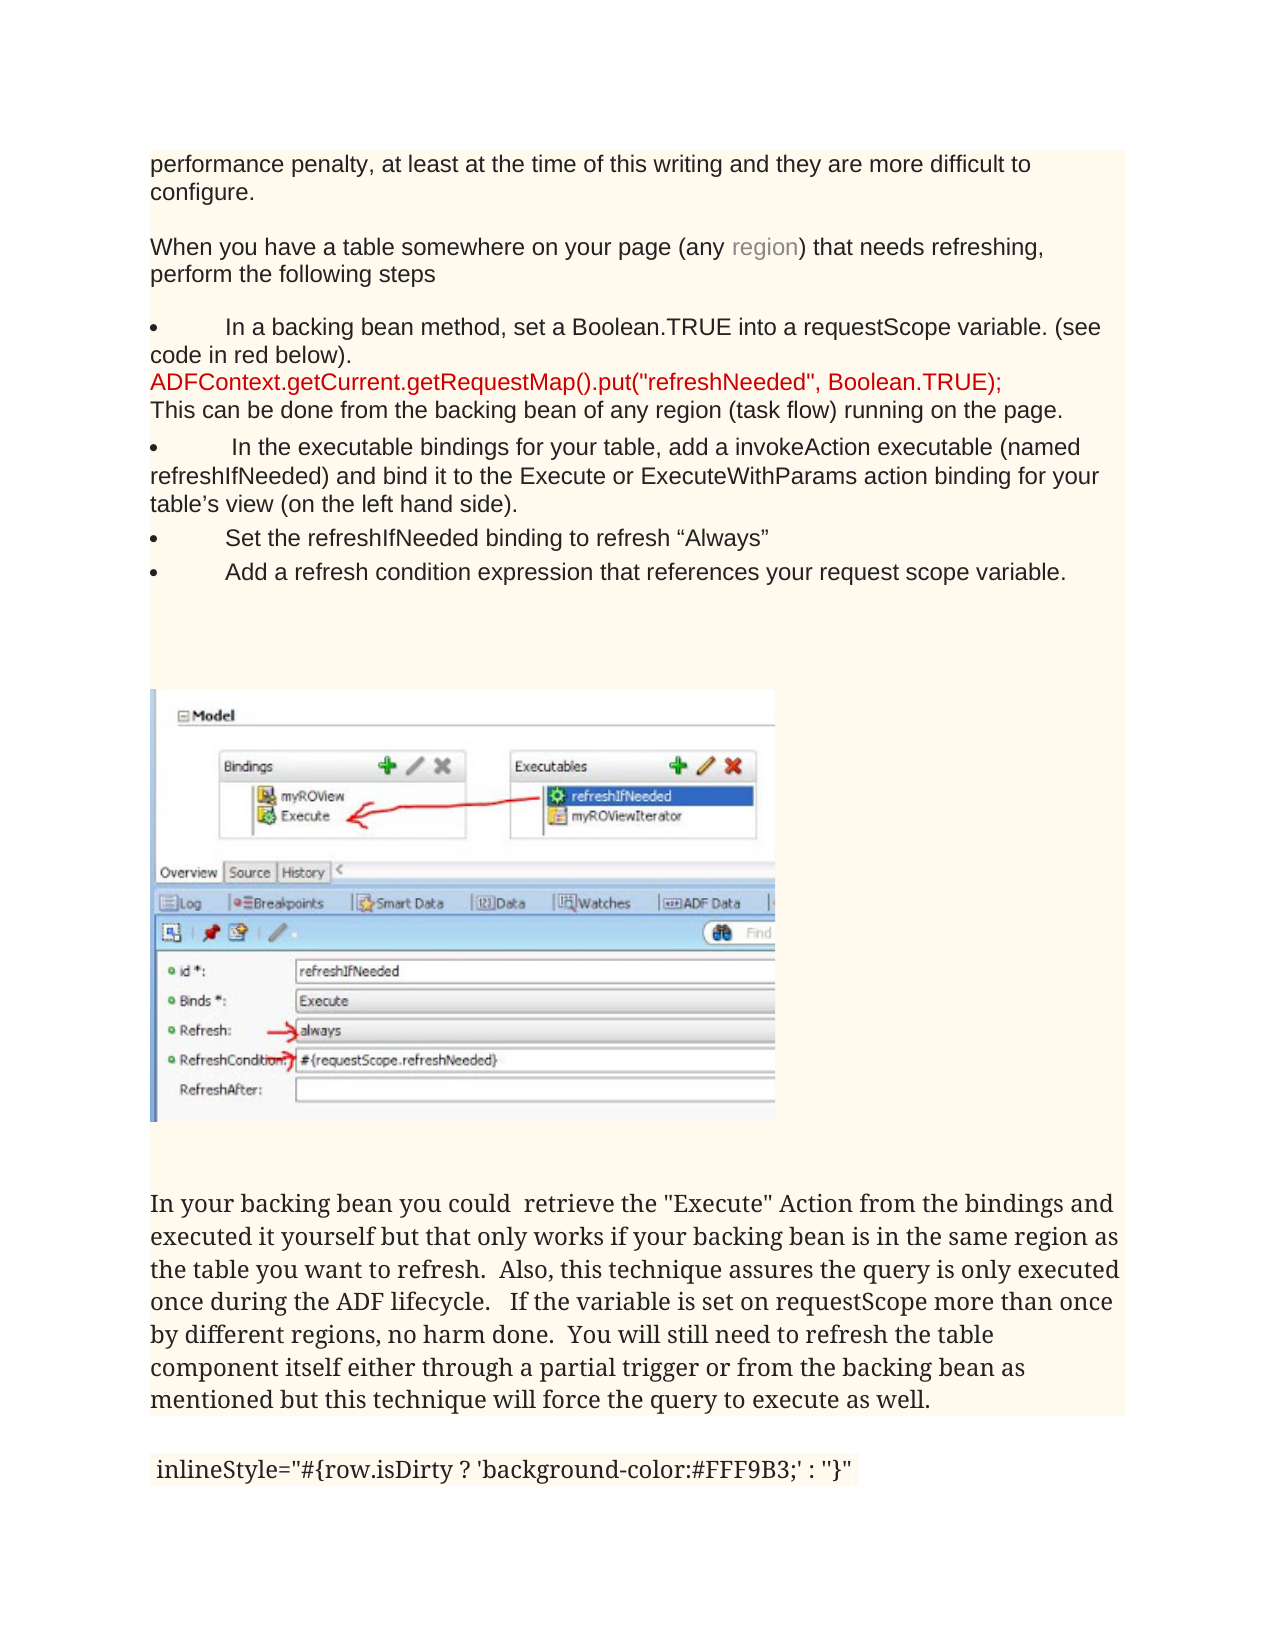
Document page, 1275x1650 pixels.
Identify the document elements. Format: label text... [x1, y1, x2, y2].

picture [150, 689, 775, 1122]
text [150, 150, 1125, 288]
list In the executable bindings for your table, add a invokeAction executable (named refreshIfNeeded) and bind it to the Execute or ExecuteWithParams action binding for your table’s view (on the left hand side). [150, 430, 1125, 517]
list Set the refreshIfNeeded binding to refresh “Always” [150, 524, 1125, 551]
list In a backing bean method, set a Boolean.TRUE into a requestScope variable. (see code in red below). ADFContext.getCurrent.getRequestMap().put("refreshNeeded", Boolean.TRUE); This can be done from the backing bean of any region (task flow) running on the page. [150, 313, 1125, 423]
text inlineStyle="#{row.isDirty ? 'background-color:#FFF9B3;' : ''}" [150, 1416, 1125, 1486]
list Add a refresh condition expression that references your request scope variable. [150, 558, 1125, 585]
